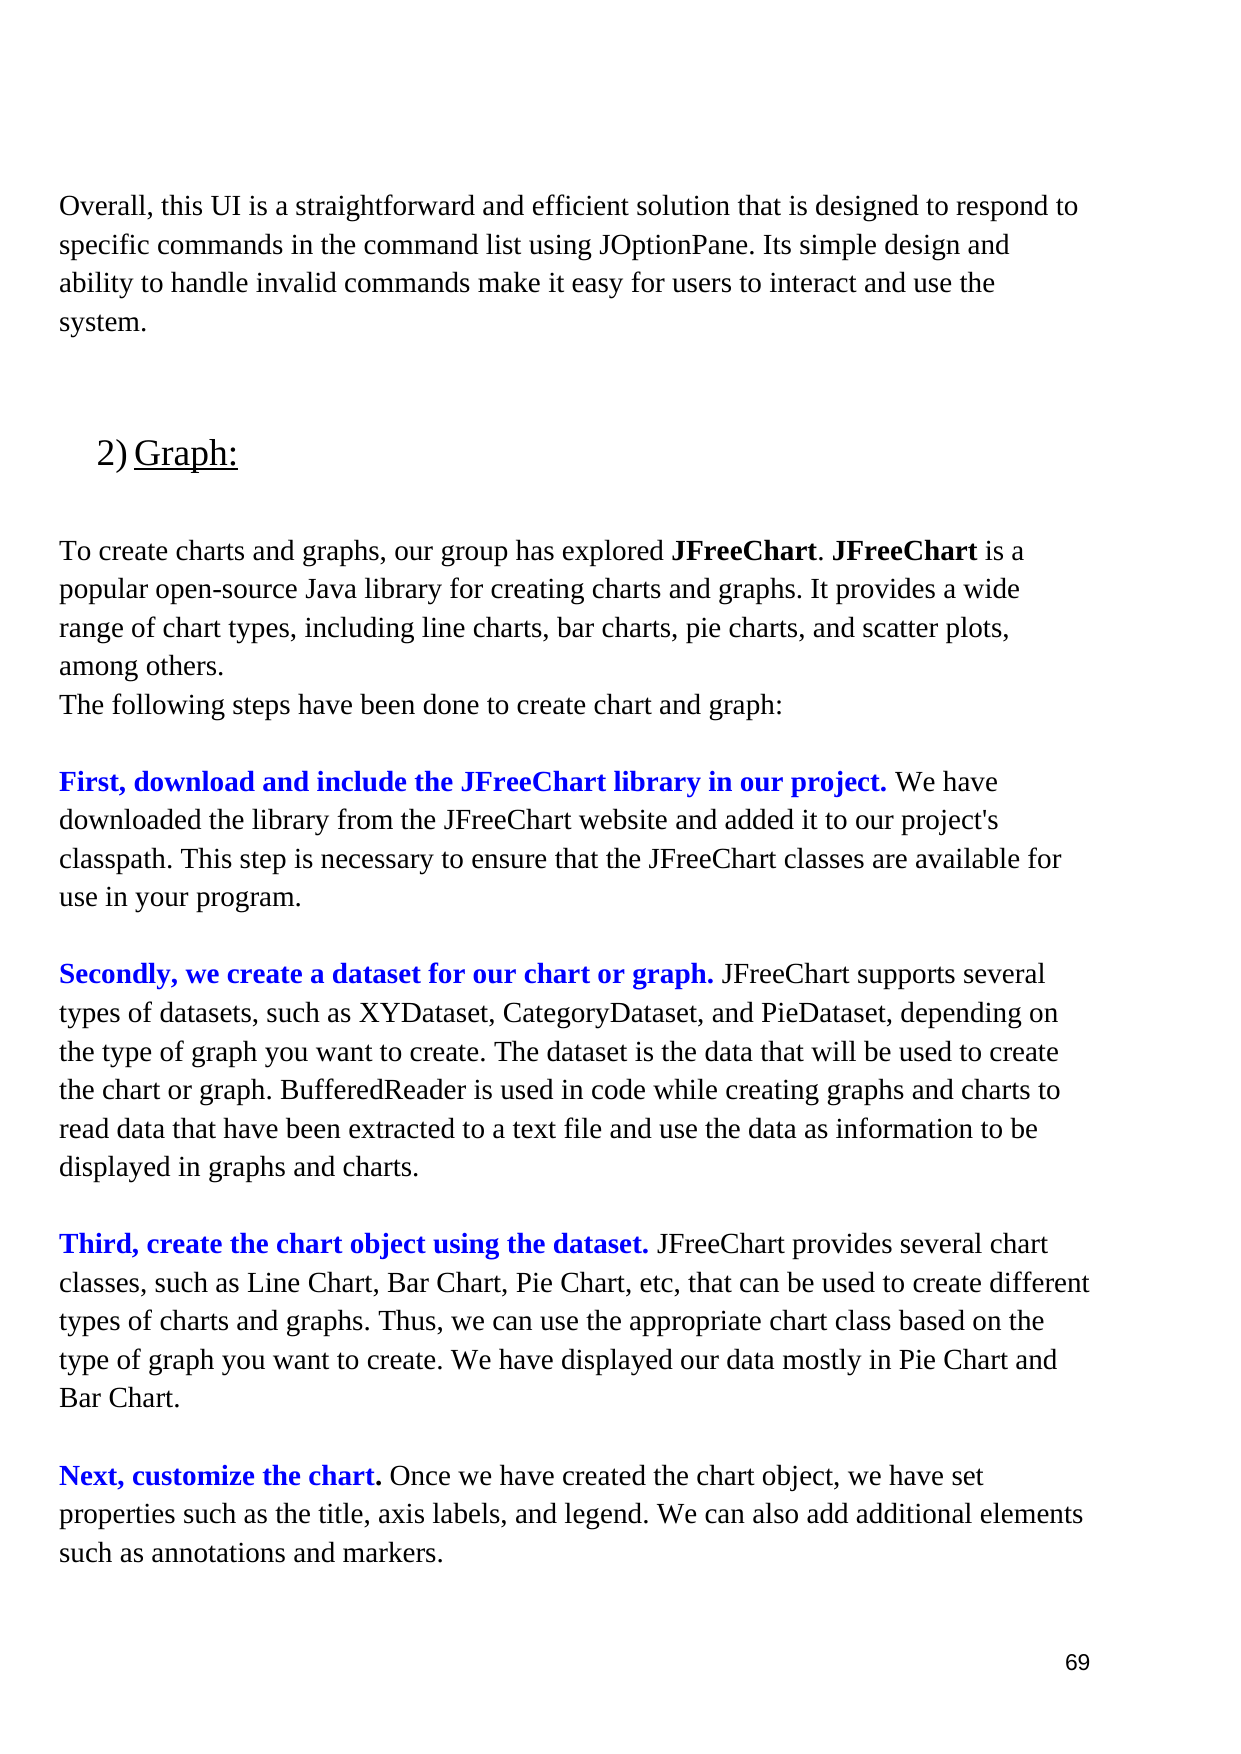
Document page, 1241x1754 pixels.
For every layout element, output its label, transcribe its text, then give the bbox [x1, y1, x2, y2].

text First, download and include the JFreeChart library in our project. We have downloaded the library from the JFreeChart website and added it to our project's classpath. This step is necessary to ensure that the JFreeChart classes are available for use in your program. [59, 764, 1090, 913]
text Overall, this UI is a straightforward and efficient solution that is designed to respond to specific commands in the command list using JOptionPane. Its simple design and ability to handle invalid commands make it easy for users to interact and use the system. [59, 188, 1090, 338]
text The following steps have been done to create chart and graph: [59, 687, 1090, 720]
text Secondly, we create a dataset for our chart or graph. JFreeChart supports several types of datasets, such as XYDataset, CategoryDataset, and PieDataset, depending on the type of graph you want to create. The dataset is the data that will be used to create the chart or graph. BufferedReader is used in code while creating graphs and charts to read data that have been extracted to a text file and use the data as information to be displayed in graphs and charts. [59, 957, 1090, 1183]
text To create charts and graphs, our group has explored JFreeChart. JFreeChart is a popular open-source Java library for creating charts and graphs. It provides a wide range of chart types, including line charts, bar charts, pie charts, and scatter plots, among others. [59, 533, 1090, 682]
text Third, create the chart object using the dataset. JFreeChart provides several chart classes, such as Line Chart, Bar Chart, Pie Chart, etc, that can be used to create different types of charts and graphs. Thus, we can use the appropriate chart class based on the type of graph you want to create. We have displayed our data mostly in Pie Chart and Bar Chart. [59, 1226, 1090, 1414]
text Next, customize the chart. Once we have created the chart object, we have set properties such as the title, axis labels, and legend. We can also add additional elements such as annotations and markers. [59, 1458, 1090, 1568]
list Graph: [96, 431, 1090, 474]
